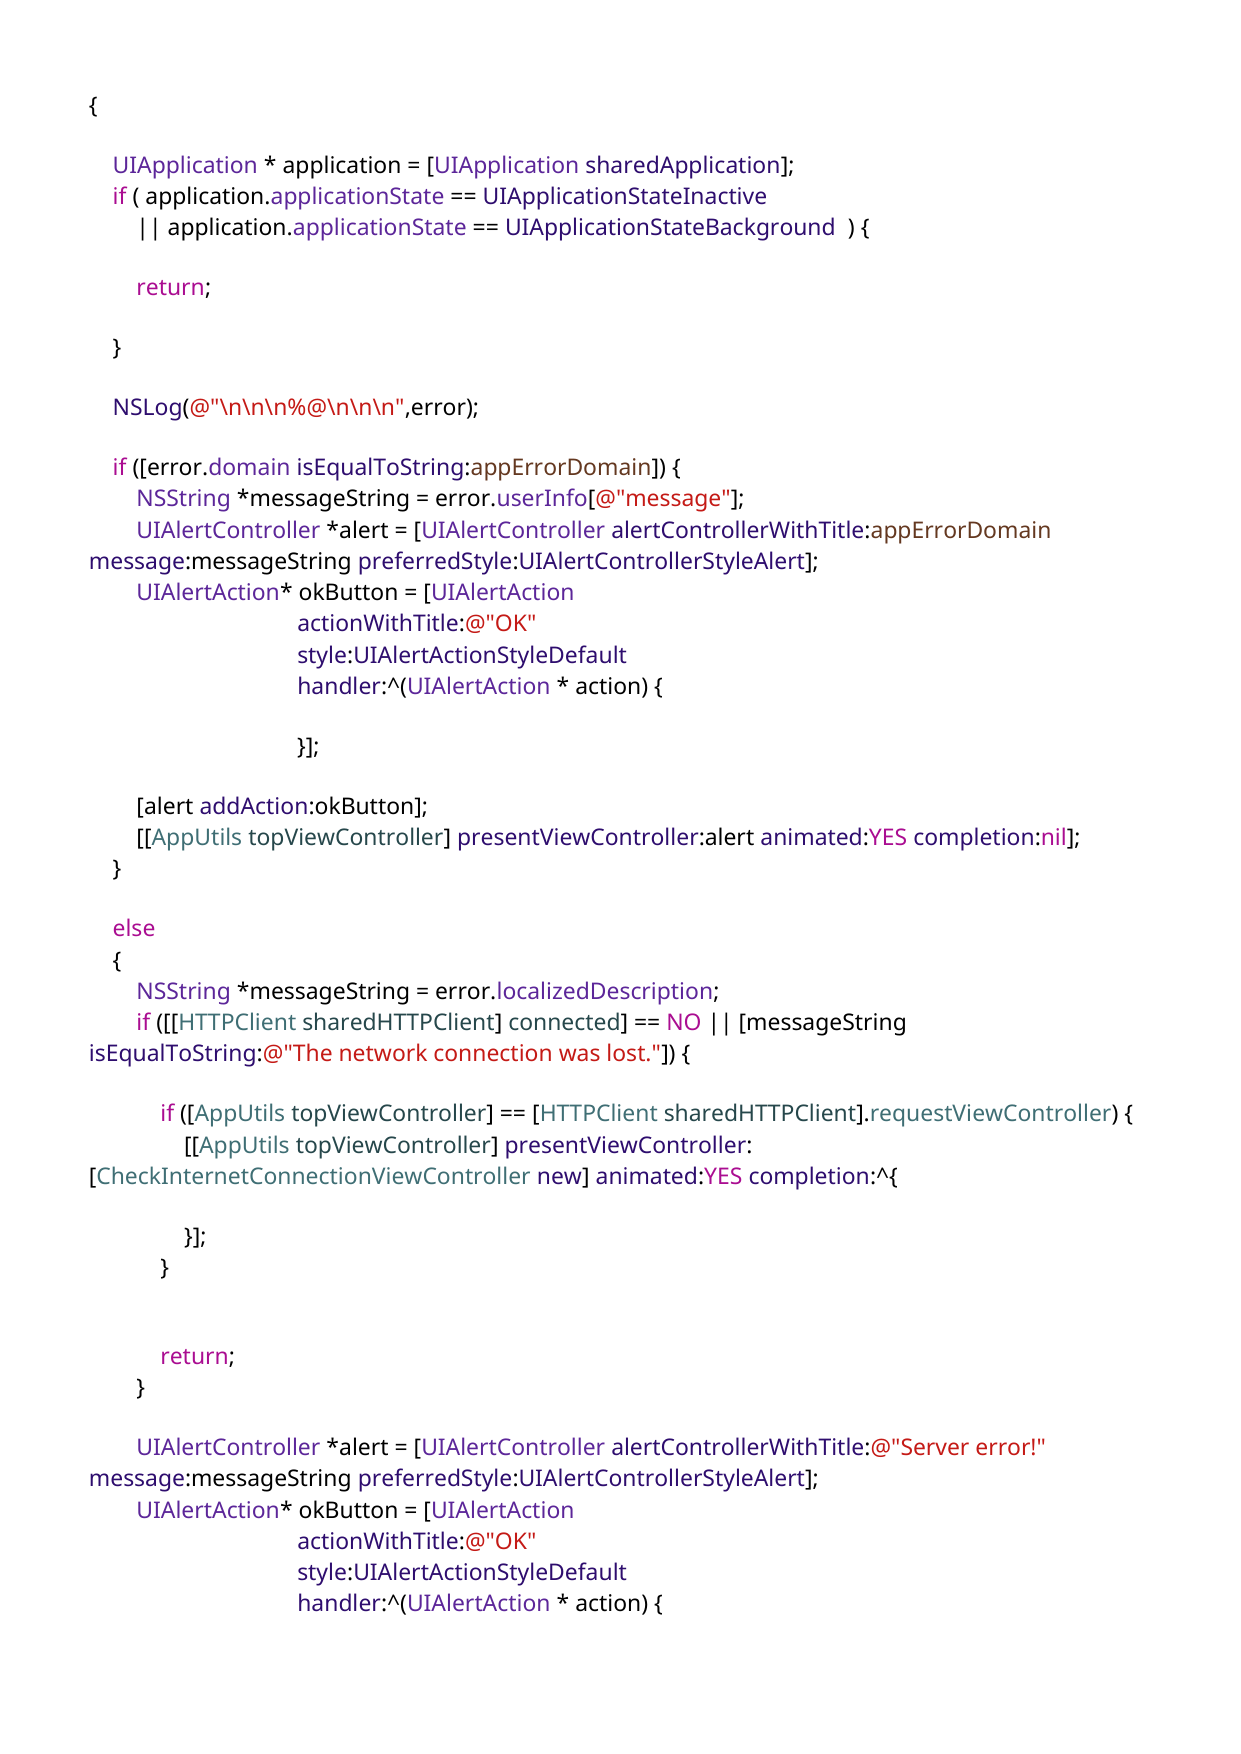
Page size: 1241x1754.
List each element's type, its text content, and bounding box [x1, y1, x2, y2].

text } [89, 1371, 1152, 1402]
text }]; [89, 1220, 1152, 1251]
text actionWithTitle:@"OK" [89, 1525, 1152, 1556]
text if ([[HTTPClient sharedHTTPClient] connected] == NO || [messageString isEqualToString:@"The network connection was lost."]) { [89, 1006, 1152, 1069]
text if ([error.domain isEqualToString:appErrorDomain]) { [89, 451, 1152, 482]
text handler:^(UIAlertAction * action) { [89, 1587, 1152, 1619]
text UIAlertController *alert = [UIAlertController alertControllerWithTitle:@"Server error!" message:messageString preferredStyle:UIAlertControllerStyleAlert]; [89, 1431, 1152, 1494]
text NSLog(@"\n\n\n%@\n\n\n",error); [89, 391, 1152, 422]
text { [89, 944, 1152, 975]
text handler:^(UIAlertAction * action) { [89, 670, 1152, 701]
text } [89, 331, 1152, 362]
text return; [89, 271, 1152, 302]
text style:UIAlertActionStyleDefault [89, 1556, 1152, 1587]
text { [89, 89, 1152, 120]
text [alert addAction:okButton]; [89, 790, 1152, 821]
text style:UIAlertActionStyleDefault [89, 639, 1152, 670]
text if ([AppUtils topViewController] == [HTTPClient sharedHTTPClient].requestViewController) { [89, 1097, 1152, 1129]
text [[AppUtils topViewController] presentViewController:[CheckInternetConnectionViewController new] animated:YES completion:^{ [89, 1129, 1152, 1191]
text } [89, 1251, 1152, 1282]
text }]; [89, 730, 1152, 761]
text UIApplication * application = [UIApplication sharedApplication]; [89, 149, 1152, 180]
text if ( application.applicationState == UIApplicationStateInactive [89, 180, 1152, 211]
text NSString *messageString = error.localizedDescription; [89, 975, 1152, 1006]
text || application.applicationState == UIApplicationStateBackground ) { [89, 211, 1152, 242]
text UIAlertController *alert = [UIAlertController alertControllerWithTitle:appErrorDomain message:messageString preferredStyle:UIAlertControllerStyleAlert]; [89, 514, 1152, 576]
text return; [89, 1340, 1152, 1371]
text [[AppUtils topViewController] presentViewController:alert animated:YES completion:nil]; [89, 821, 1152, 852]
text actionWithTitle:@"OK" [89, 607, 1152, 639]
text NSString *messageString = error.userInfo[@"message"]; [89, 482, 1152, 514]
text UIAlertAction* okButton = [UIAlertAction [89, 576, 1152, 607]
text UIAlertAction* okButton = [UIAlertAction [89, 1494, 1152, 1525]
text } [89, 852, 1152, 884]
text else [89, 912, 1152, 944]
